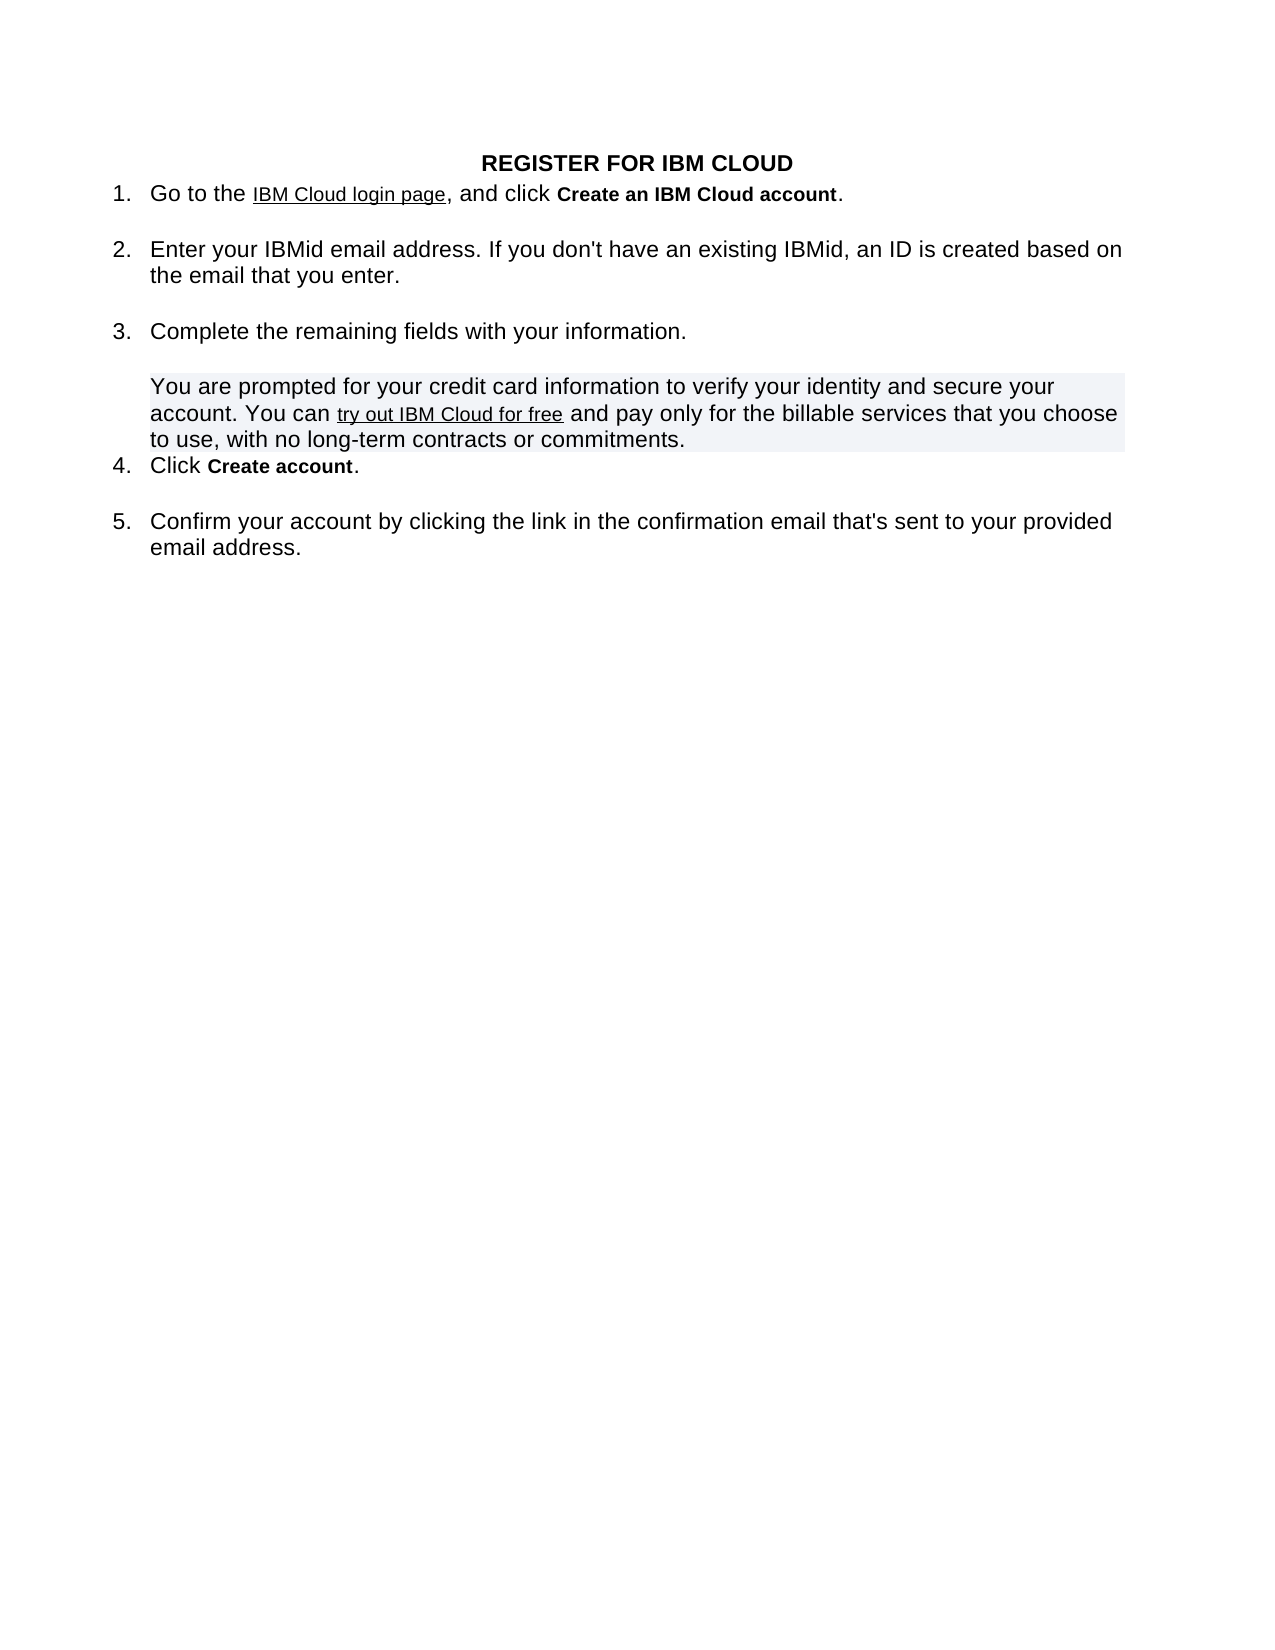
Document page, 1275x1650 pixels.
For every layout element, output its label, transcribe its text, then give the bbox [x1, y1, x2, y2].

list Complete the remaining fields with your information. [112, 318, 1125, 344]
list Click Create account. [112, 452, 1125, 478]
text REGISTER FOR IBM CLOUD [150, 150, 1125, 176]
list Go to the IBM Cloud login page, and click Create an IBM Cloud account. [112, 180, 1125, 207]
list Enter your IBMid email address. If you don't have an existing IBMid, an ID is created based on the email that you enter. [112, 236, 1125, 288]
text You are prompted for your credit card information to verify your identity and secure your account. You can try out IBM Cloud for free and pay only for the billable services that you choose to use, with no long-term contracts or commitments. [150, 373, 1125, 452]
list Confirm your account by clicking the link in the confirmation email that's sent to your provided email address. [112, 508, 1125, 560]
